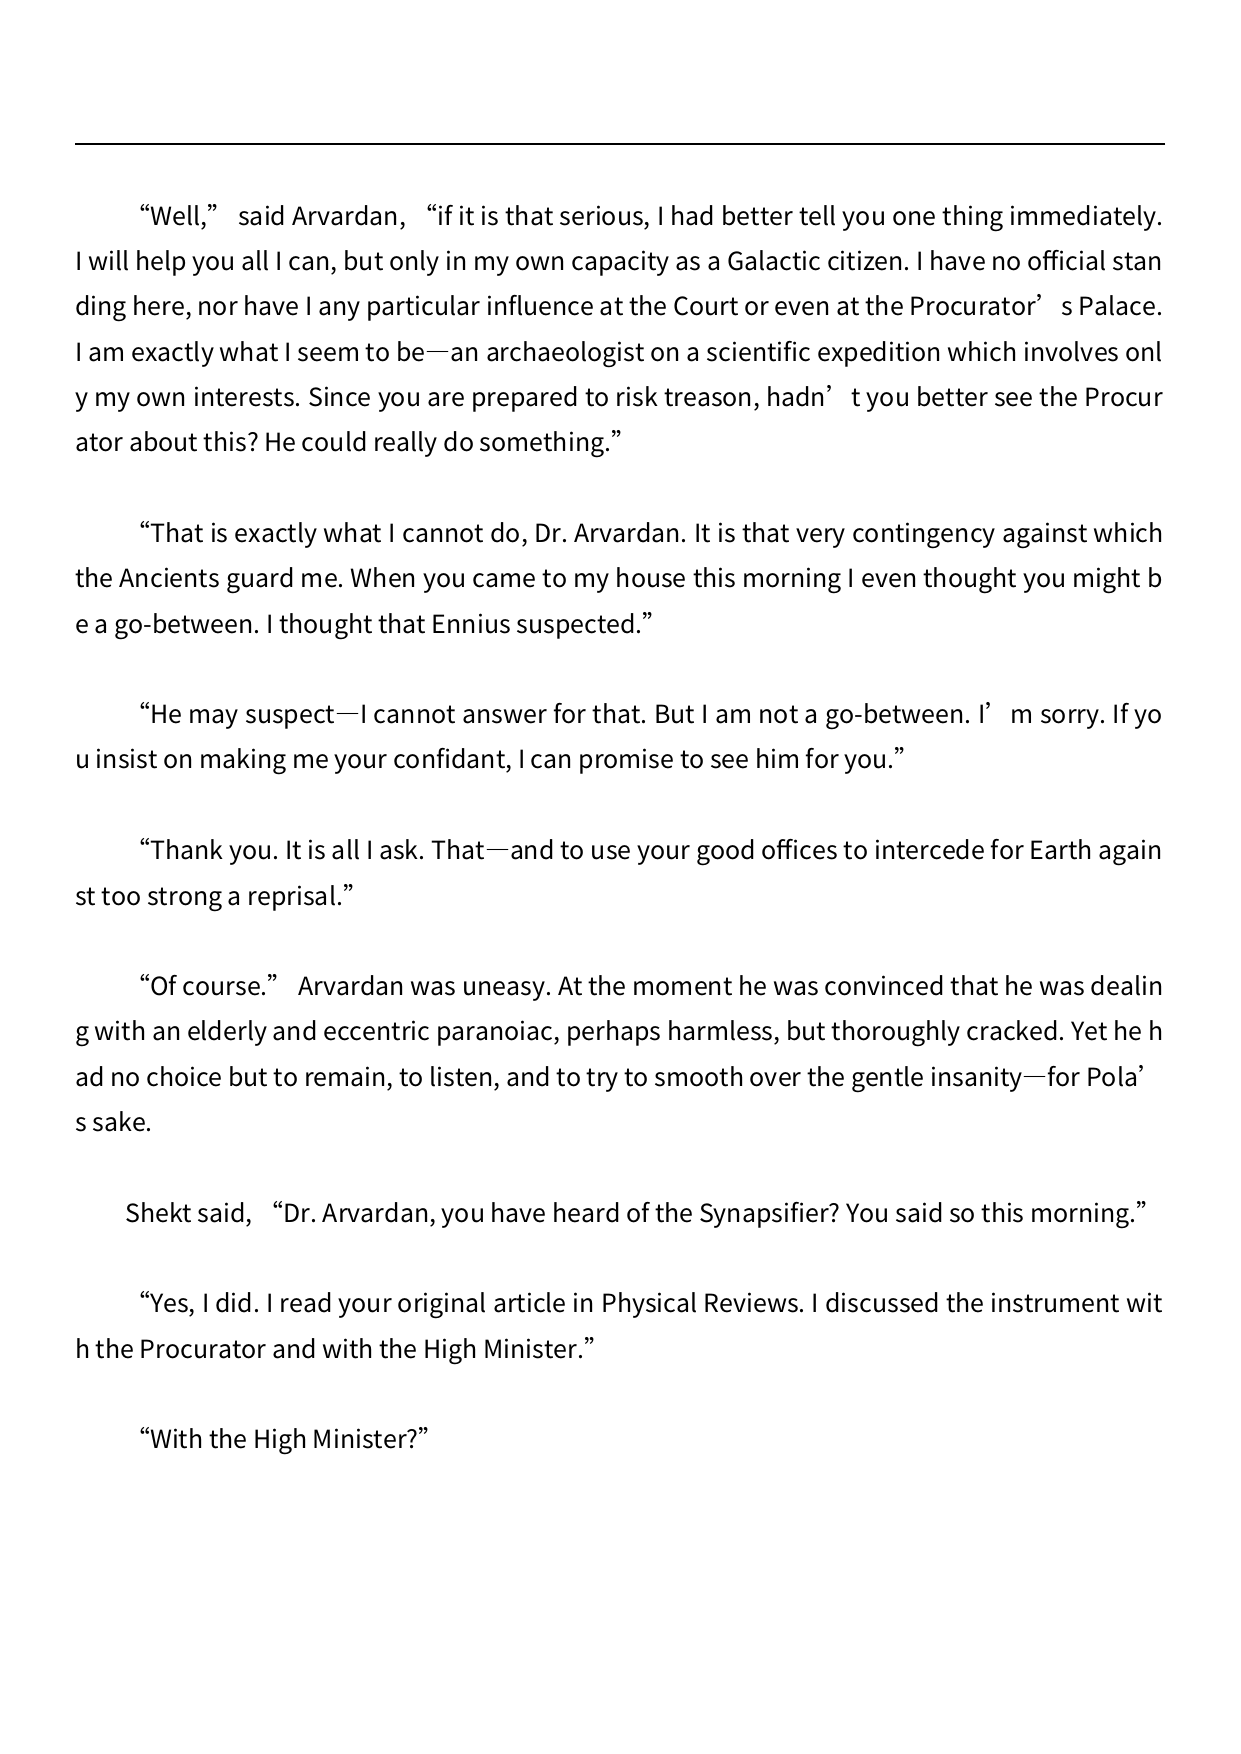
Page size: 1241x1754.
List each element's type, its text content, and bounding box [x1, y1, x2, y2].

text “With the High Minister?” [75, 1415, 1165, 1461]
text Shekt said, “Dr. Arvardan, you have heard of the Synapsifier? You said so this morning.” [75, 1189, 1165, 1234]
text “Well,” said Arvardan, “if it is that serious, I had better tell you one thing immediately. I will help you all I can, but only in my own capacity as a Galactic citizen. I have no official standing here, nor have I any particular influence at the Court or even at the Procurator’s Palace. I am exactly what I seem to be—an archaeologist on a scientific expedition which involves only my own interests. Since you are prepared to risk treason, hadn’t you better see the Procurator about this? He could really do something.” [75, 192, 1165, 464]
text “Of course.” Arvardan was uneasy. At the moment he was convinced that he was dealing with an elderly and eccentric paranoiac, perhaps harmless, but thoroughly cracked. Yet he had no choice but to remain, to listen, and to try to smooth over the gentle insanity—for Pola’s sake. [75, 962, 1165, 1143]
text “Thank you. It is all I ask. That—and to use your good offices to intercede for Earth against too strong a reprisal.” [75, 826, 1165, 917]
text “He may suspect—I cannot answer for that. But I am not a go-between. I’m sorry. If you insist on making me your confidant, I can promise to see him for you.” [75, 690, 1165, 781]
text “Yes, I did. I read your original article in Physical Reviews. I discussed the instrument with the Procurator and with the High Minister.” [75, 1279, 1165, 1370]
text “That is exactly what I cannot do, Dr. Arvardan. It is that very contingency against which the Ancients guard me. When you came to my house this morning I even thought you might be a go-between. I thought that Ennius suspected.” [75, 509, 1165, 645]
